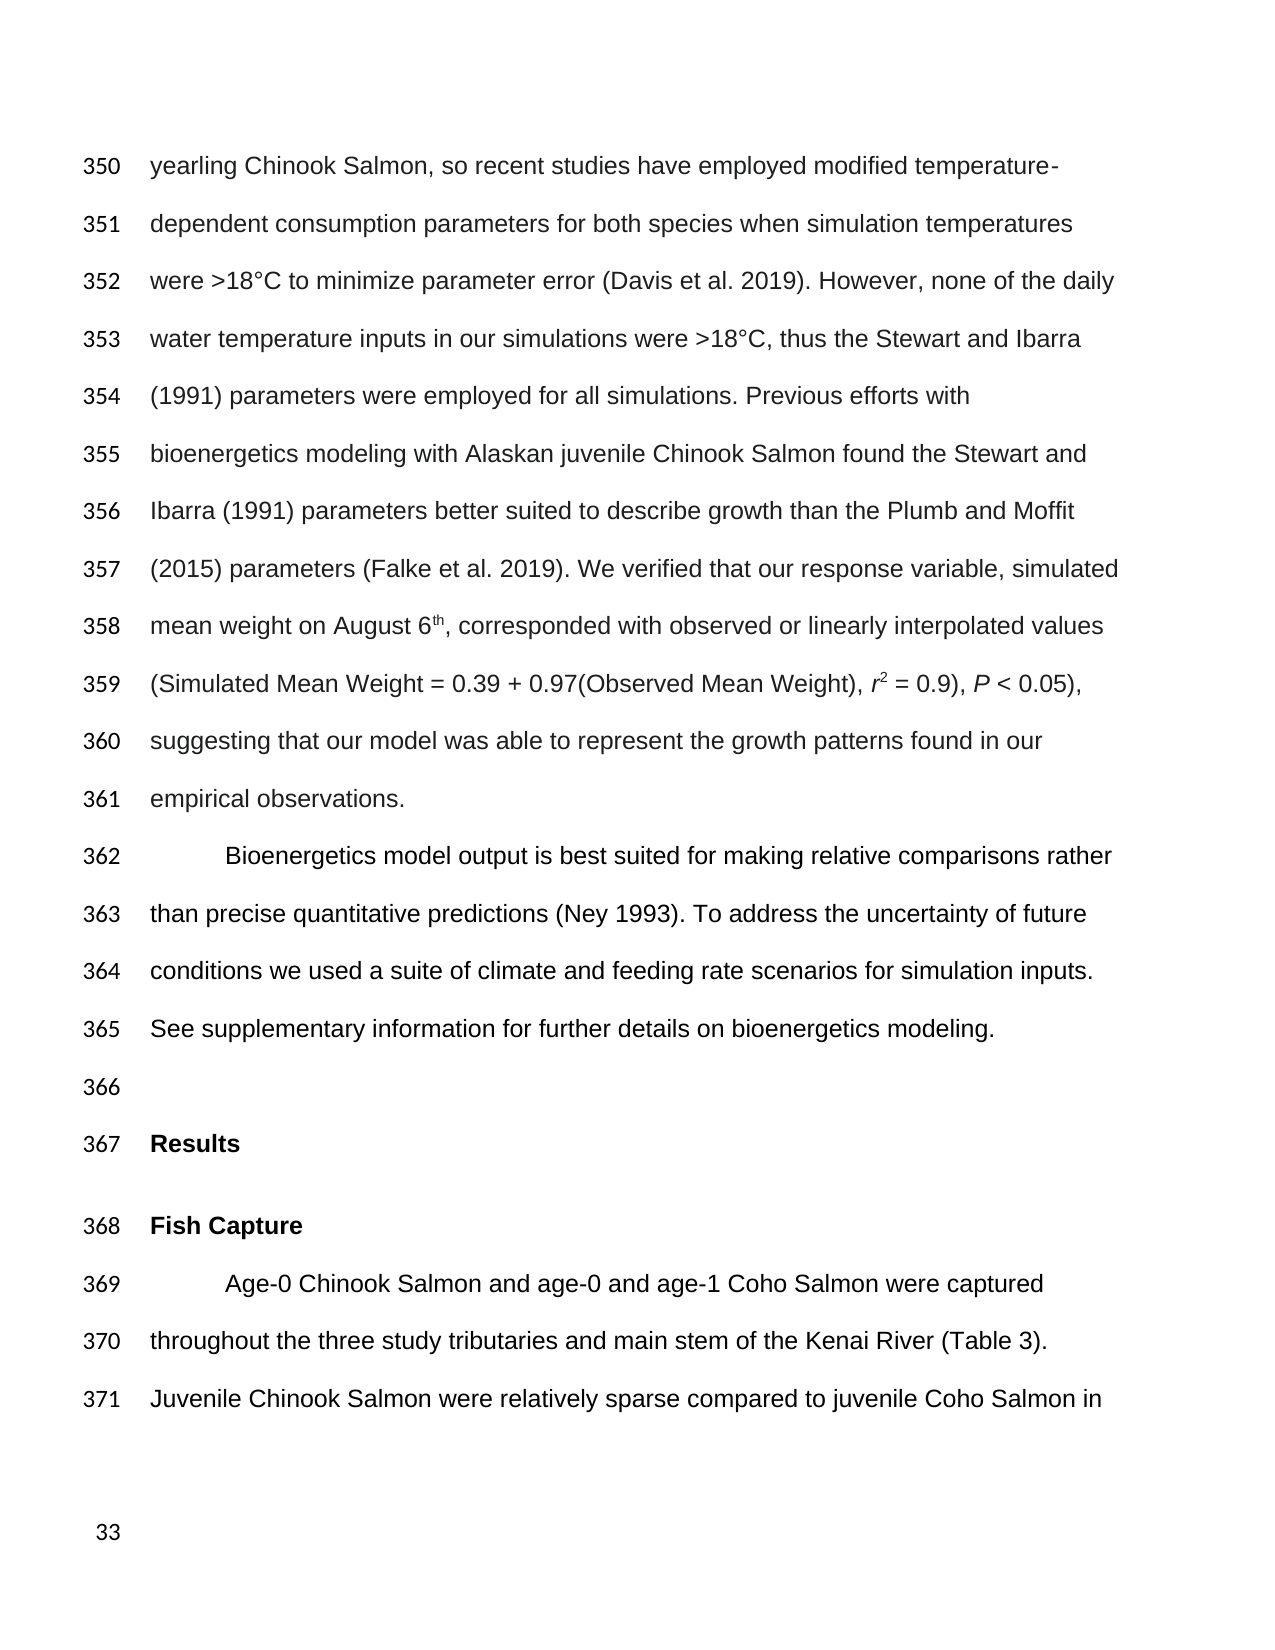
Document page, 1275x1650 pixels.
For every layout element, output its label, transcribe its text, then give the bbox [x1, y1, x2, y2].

text See supplementary information for further details on bioenergetics modeling. [150, 1014, 1125, 1043]
subtitle Fish Capture [150, 1211, 1125, 1240]
text Results [150, 1129, 1125, 1158]
text Bioenergetics model output is best suited for making relative comparisons rather than precise quantitative predictions (Ney 1993). To address the uncertainty of future conditions we used a suite of climate and feeding rate scenarios for simulation inputs. [150, 841, 1125, 985]
